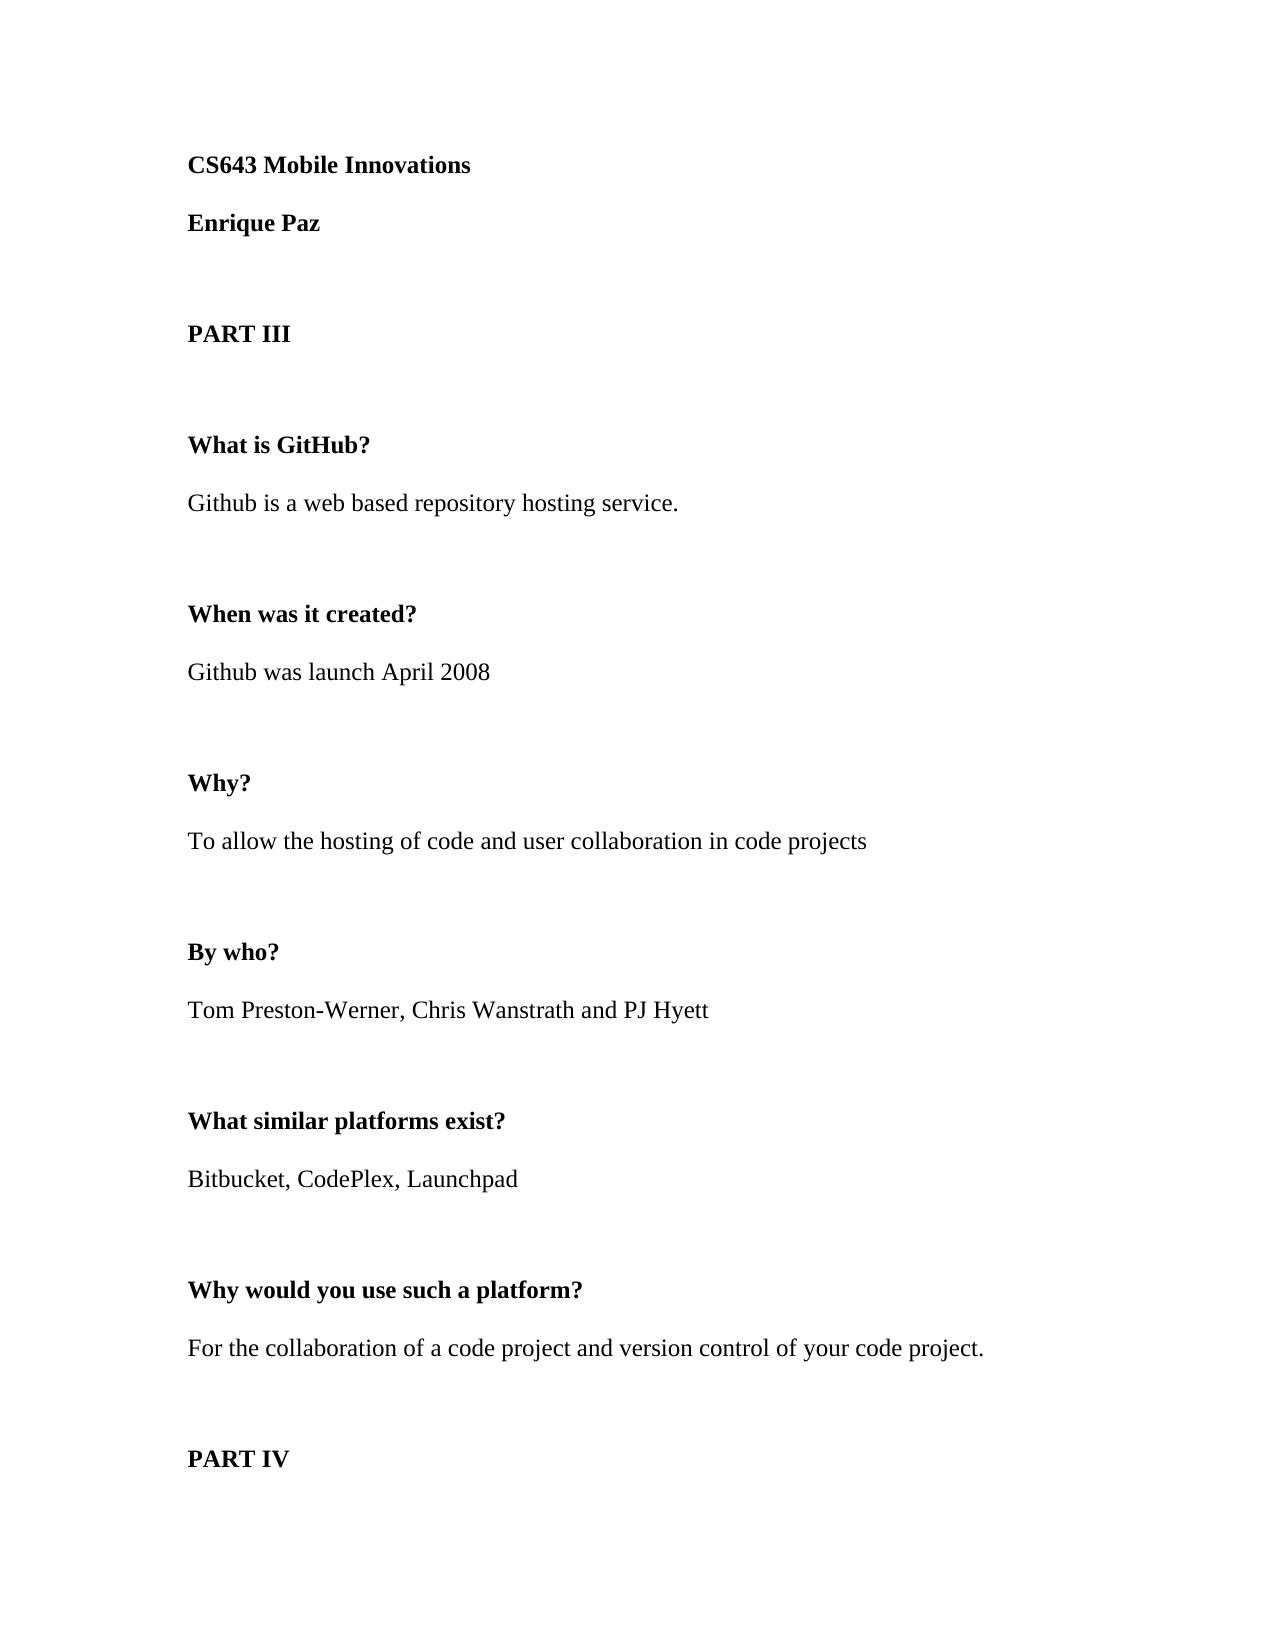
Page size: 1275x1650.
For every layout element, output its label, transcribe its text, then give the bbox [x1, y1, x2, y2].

text Github was launch April 2008 [187, 657, 1087, 686]
text For the collaboration of a code project and version control of your code project. [187, 1333, 1087, 1362]
text Github is a web based repository hosting service. [187, 488, 1087, 517]
text When was it created? [187, 599, 1087, 628]
text By who? [187, 937, 1087, 966]
text CS643 Mobile Innovations [187, 150, 1087, 179]
text Why would you use such a platform? [187, 1276, 1087, 1304]
text PART IV [187, 1444, 1087, 1473]
text What similar platforms exist? [187, 1106, 1087, 1135]
text Enrique Paz [187, 208, 1087, 237]
text PART III [187, 319, 1087, 348]
text Tom Preston-Werner, Chris Wanstrath and PJ Hyett [187, 995, 1087, 1024]
text Why? [187, 768, 1087, 797]
text To allow the hosting of code and user collaboration in code projects [187, 826, 1087, 855]
text Bitbucket, CodePlex, Launchpad [187, 1164, 1087, 1193]
text What is GitHub? [187, 430, 1087, 459]
